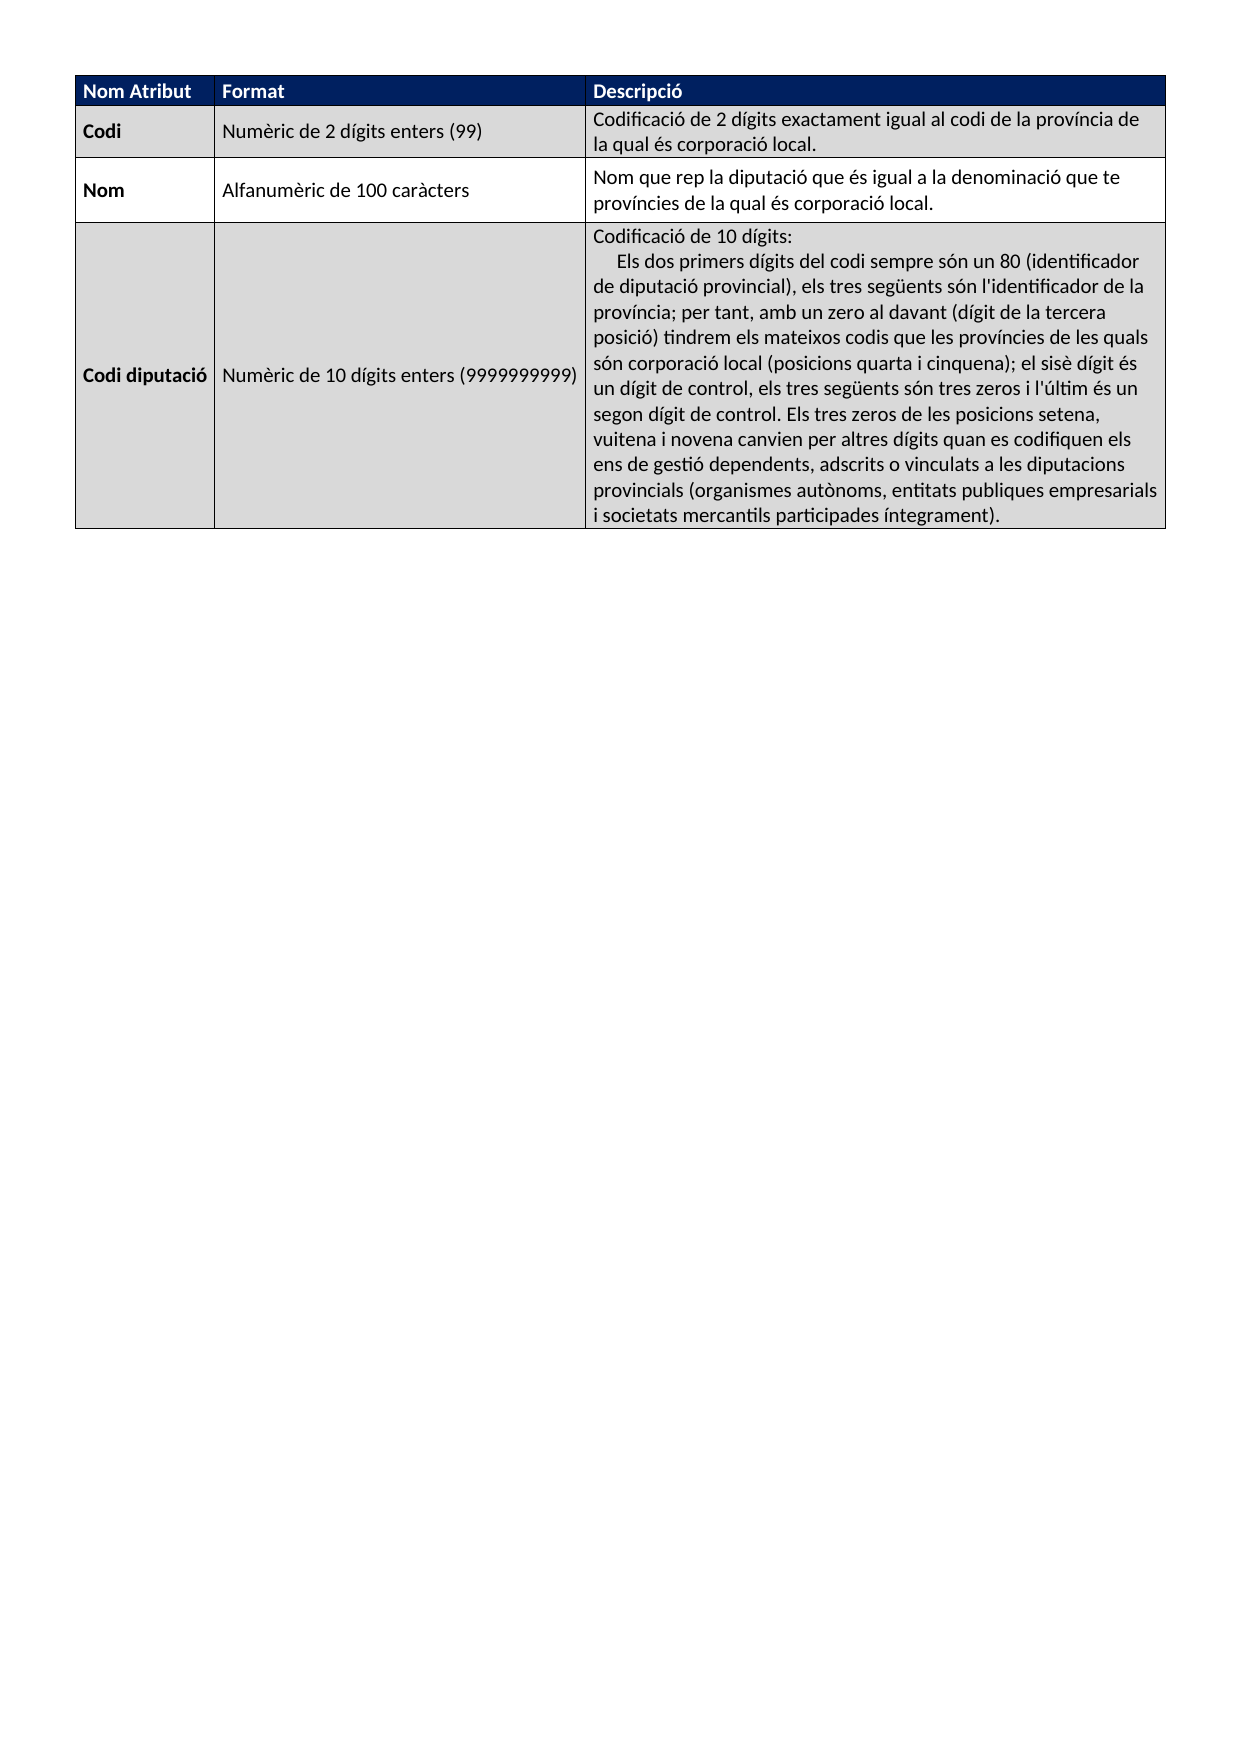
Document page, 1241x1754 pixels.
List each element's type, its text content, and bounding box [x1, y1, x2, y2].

table_header Descripció [586, 76, 1165, 105]
table_cell Codi [76, 106, 214, 157]
table_cell Numèric de 10 dígits enters (9999999999) [215, 223, 585, 528]
table_header Nom Atribut [76, 76, 214, 105]
table_header Format [215, 76, 585, 105]
table_cell Alfanumèric de 100 caràcters [215, 158, 585, 222]
table_cell Codificació de 10 dígits: Els dos primers dígits del codi sempre són un 80 (identificador de diputació provincial), els tres següents són l'identificador de la província; per tant, amb un zero al davant (dígit de la tercera posició) tindrem els mateixos codis que les províncies de les quals són corporació local (posicions quarta i cinquena); el sisè dígit és un dígit de control, els tres següents són tres zeros i l'últim és un segon dígit de control. Els tres zeros de les posicions setena, vuitena i novena canvien per altres dígits quan es codifiquen els ens de gestió dependents, adscrits o vinculats a les diputacions provincials (organismes autònoms, entitats publiques empresarials i societats mercantils participades íntegrament). [586, 223, 1165, 528]
table_cell Codi diputació [76, 223, 214, 528]
table_cell Nom [76, 158, 214, 222]
table_cell Codificació de 2 dígits exactament igual al codi de la província de la qual és corporació local. [586, 106, 1165, 157]
table_cell Nom que rep la diputació que és igual a la denominació que te províncies de la qual és corporació local. [586, 158, 1165, 222]
table_cell Numèric de 2 dígits enters (99) [215, 106, 585, 157]
